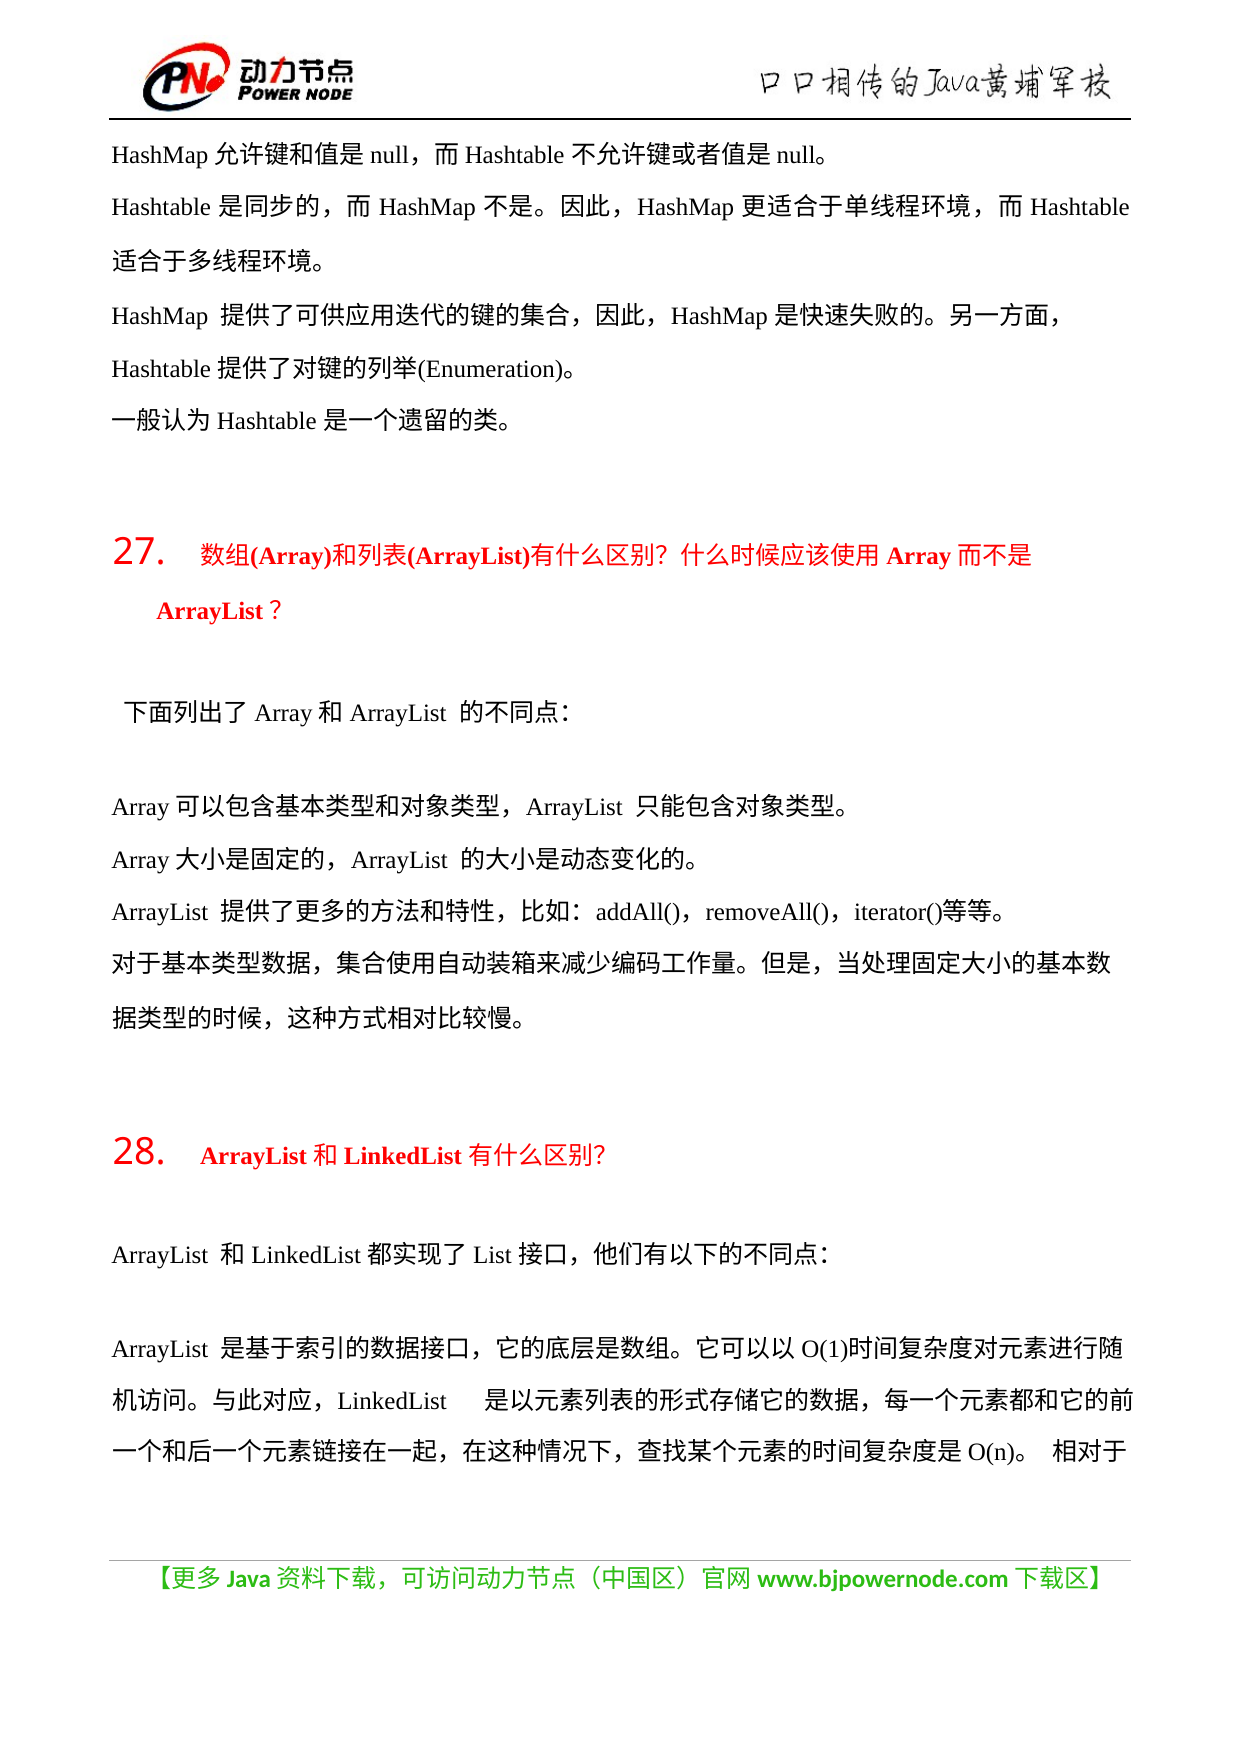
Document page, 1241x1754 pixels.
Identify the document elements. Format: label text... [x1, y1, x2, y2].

text Array 可以包含基本类型和对象类型，ArrayList 只能包含对象类型。 [111, 786, 1140, 823]
text 下面列出了 Array 和 ArrayList 的不同点： [111, 693, 1130, 729]
text Hashtable 是同步的，而 HashMap 不是。因此，HashMap 更适合于单线程环境，而 Hashtable 适合于多线程环境。 [111, 186, 1130, 277]
text ArrayList 提供了更多的方法和特性，比如：addAll()，removeAll()，iterator()等等。 [111, 892, 1130, 928]
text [111, 1329, 1140, 1468]
text 一般认为 Hashtable 是一个遗留的类。 [111, 400, 1140, 437]
text 对于基本类型数据，集合使用自动装箱来减少编码工作量。但是，当处理固定大小的基本数 据类型的时候，这种方式相对比较慢。 [111, 943, 1140, 1035]
text HashMap 允许键和值是 null，而 Hashtable 不允许键或者值是 null。 [111, 135, 1130, 171]
text Array 大小是固定的，ArrayList 的大小是动态变化的。 [111, 839, 1140, 875]
list ArrayList 和 LinkedList 有什么区别？ [112, 1124, 1125, 1175]
text HashMap 提供了可供应用迭代的键的集合，因此，HashMap 是快速失败的。另一方面， [111, 296, 1140, 332]
list 数组(Array)和列表(ArrayList)有什么区别？什么时候应该使用 Array 而不是 [112, 524, 1125, 575]
text Hashtable 提供了对键的列举(Enumeration)。 [111, 348, 1130, 385]
text ArrayList ？ [156, 590, 1125, 627]
picture [131, 35, 1133, 119]
text ArrayList 和 LinkedList 都实现了 List 接口，他们有以下的不同点： [111, 1235, 1130, 1271]
